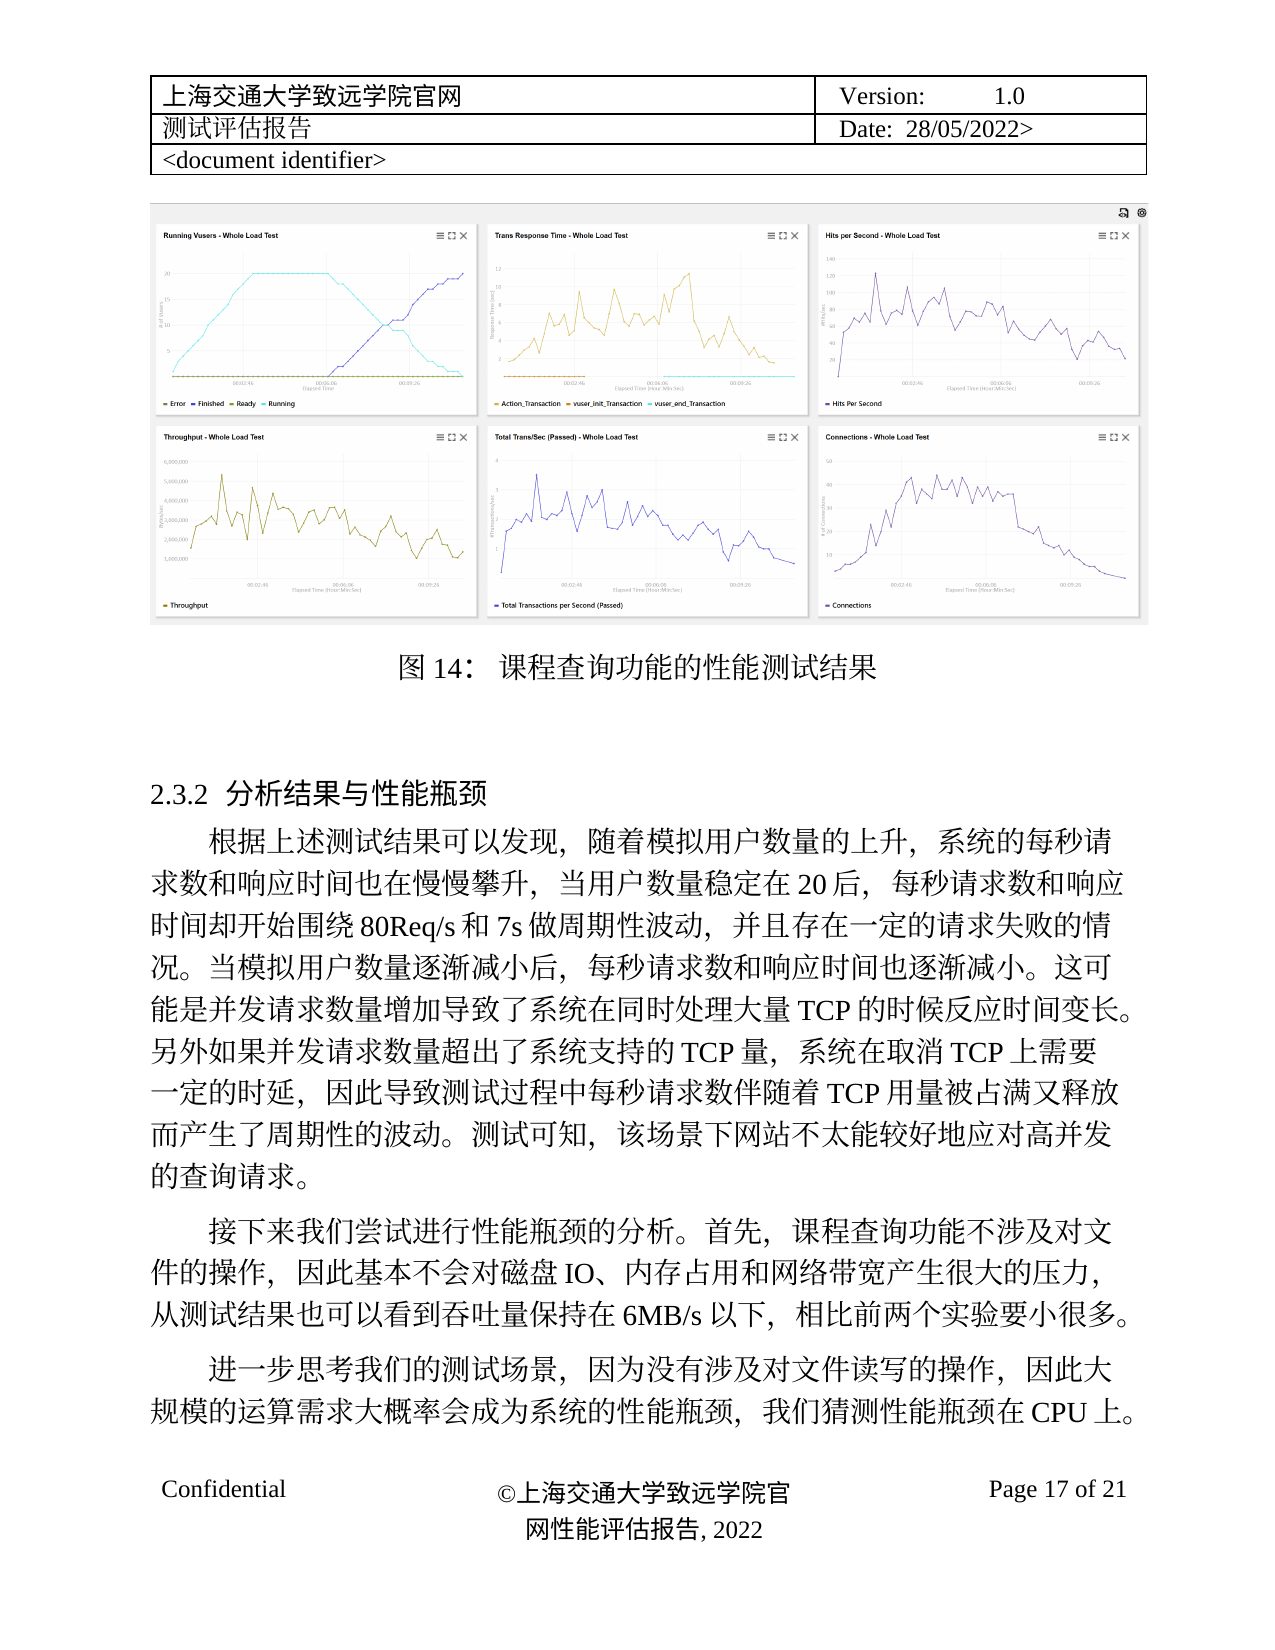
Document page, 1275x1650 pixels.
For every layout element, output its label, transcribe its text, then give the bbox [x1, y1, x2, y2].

list 接下来我们尝试进行性能瓶颈的分析。首先，课程查询功能不涉及对文件的操作，因此基本不会对磁盘IO、内存占用和网络带宽产生很大的压力，从测试结果也可以看到吞吐量保持在6MB/s以下，相比前两个实验要小很多。 [150, 1215, 1125, 1332]
subtitle 分析结果与性能瓶颈 [150, 771, 1125, 813]
list 图14： 课程查询功能的性能测试结果 [150, 644, 1125, 687]
list 根据上述测试结果可以发现，随着模拟用户数量的上升，系统的每秒请求数和响应时间也在慢慢攀升，当用户数量稳定在20后，每秒请求数和响应时间却开始围绕80Req/s和7s做周期性波动，并且存在一定的请求失败的情况。当模拟用户数量逐渐减小后，每秒请求数和响应时间也逐渐减小。这可能是并发请求数量增加导致了系统在同时处理大量TCP的时候反应时间变长。另外如果并发请求数量超出了系统支持的TCP量，系统在取消TCP上需要一定的时延，因此导致测试过程中每秒请求数伴随着TCP用量被占满又释放而产生了周期性的波动。测试可知，该场景下网站不太能较好地应对高并发的查询请求。 [150, 825, 1125, 1194]
list 进一步思考我们的测试场景，因为没有涉及对文件读写的操作，因此大规模的运算需求大概率会成为系统的性能瓶颈，我们猜测性能瓶颈在CPU上。 [150, 1353, 1125, 1428]
picture [150, 203, 1149, 625]
